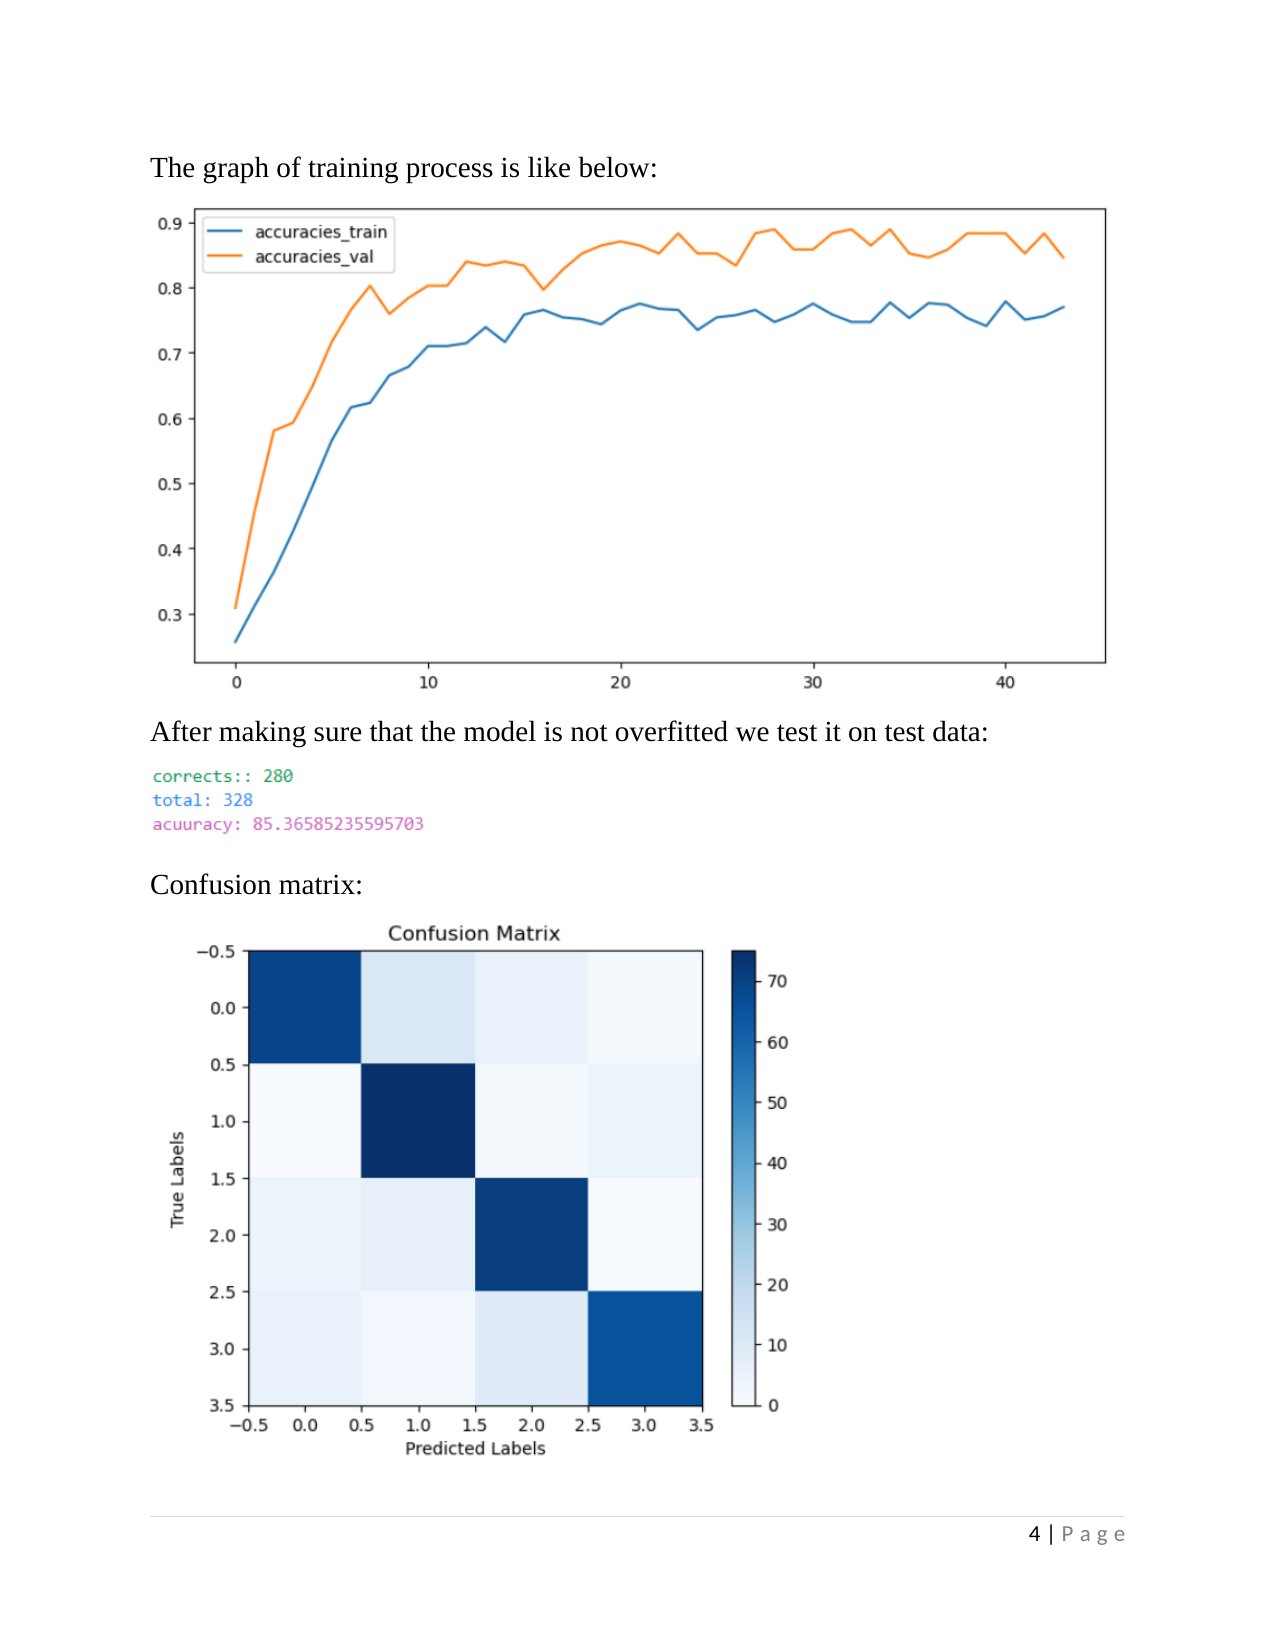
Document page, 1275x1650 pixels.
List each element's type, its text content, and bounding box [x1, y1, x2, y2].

text After making sure that the model is not overfitted we test it on test data: [150, 714, 1125, 748]
text Confusion matrix: [150, 867, 1125, 901]
text The graph of training process is like below: [150, 150, 1125, 183]
